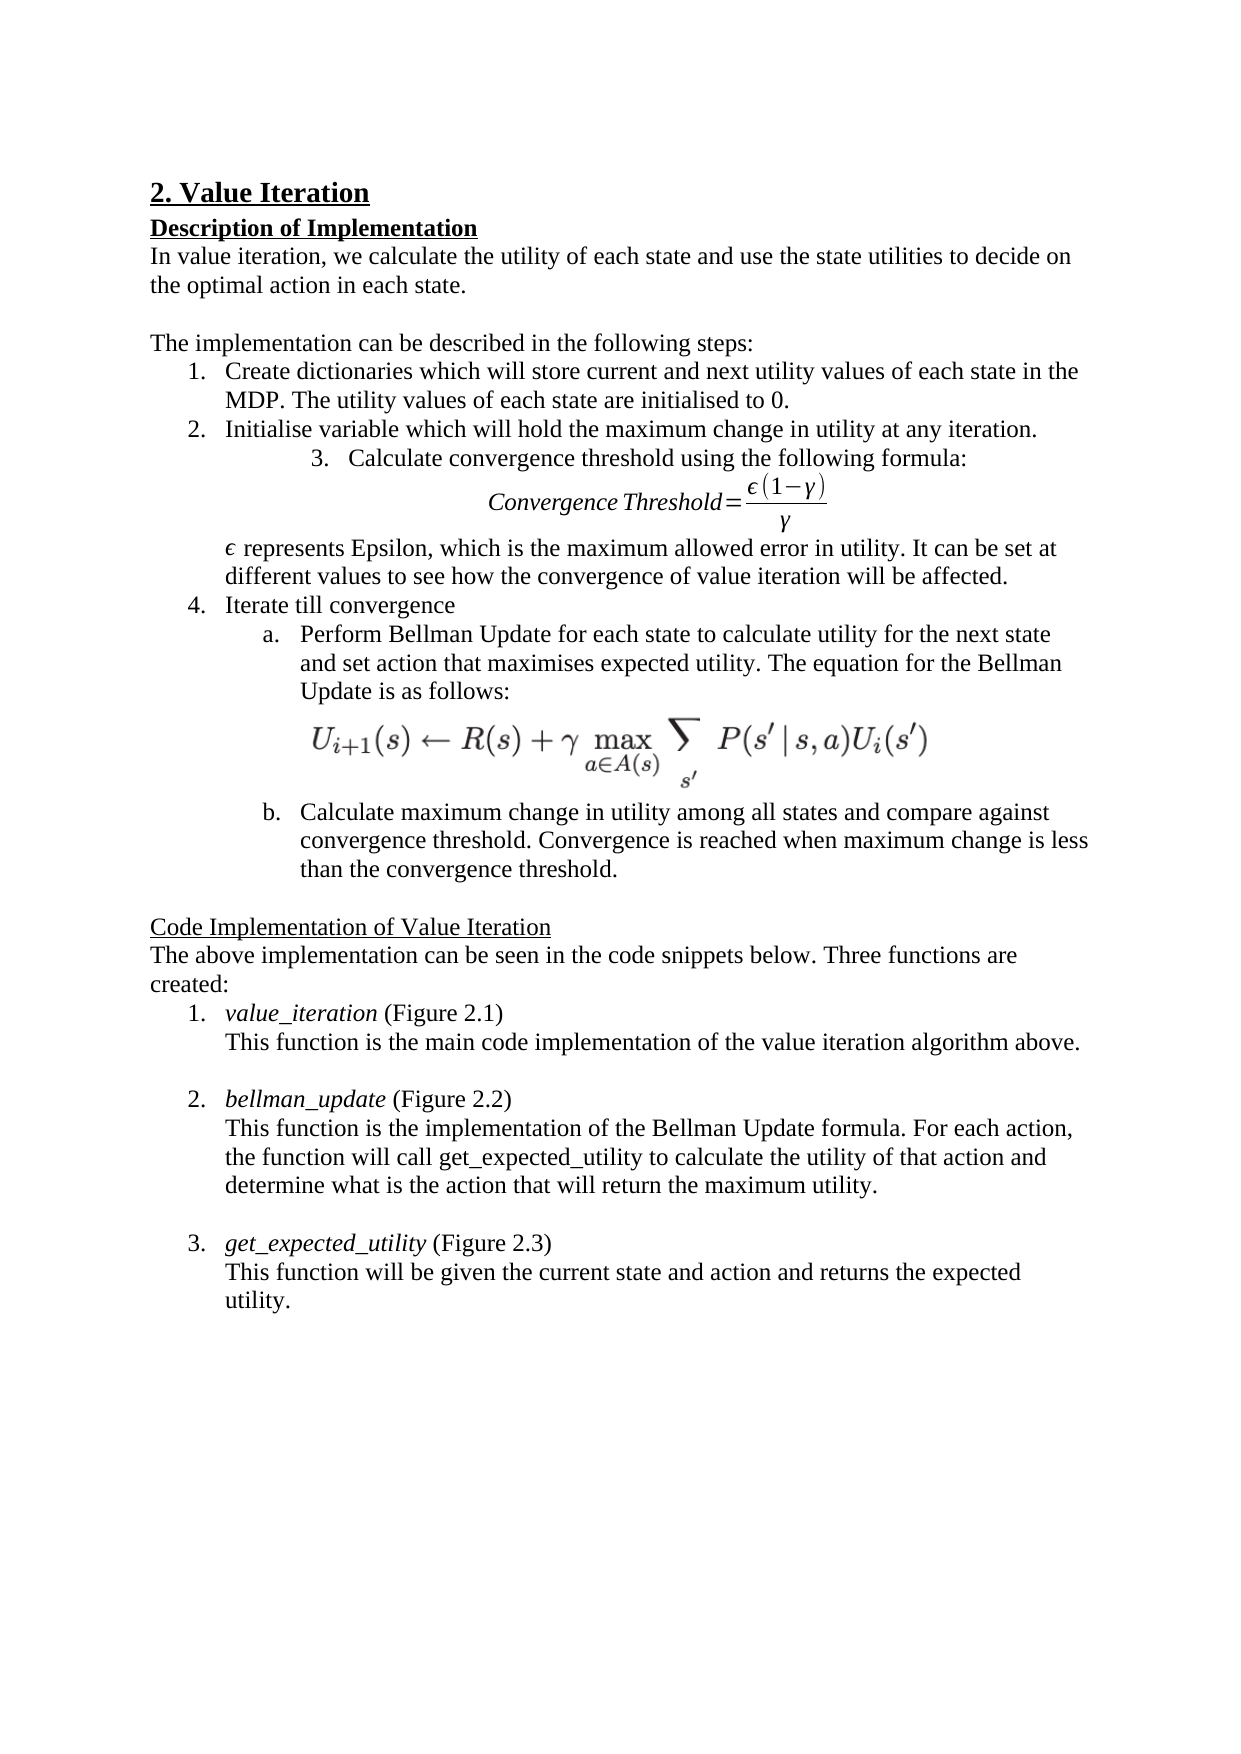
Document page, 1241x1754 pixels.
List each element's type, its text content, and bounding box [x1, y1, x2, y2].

list Perform Bellman Update for each state to calculate utility for the next state and set action that maximises expected utility. The equation for the Bellman Update is as follows: [262, 619, 1090, 705]
list value_iteration (Figure 2.1) [187, 998, 1090, 1027]
text This function will be given the current state and action and returns the expected utility. [225, 1257, 1090, 1314]
list This function is the implementation of the Bellman Update formula. For each action, the function will call get_expected_utility to calculate the utility of that action and determine what is the action that will return the maximum utility. [225, 1113, 1090, 1199]
text Code Implementation of Value Iteration [150, 912, 1090, 941]
list Initialise variable which will hold the maximum change in utility at any iteration. [187, 414, 1090, 443]
text The implementation can be described in the following steps: [150, 328, 1090, 356]
text In value iteration, we calculate the utility of each state and use the state utilities to decide on the optimal action in each state. [150, 241, 1090, 299]
subtitle Description of Implementation [150, 213, 1090, 241]
list This function is the main code implementation of the value iteration algorithm above. [225, 1027, 1090, 1056]
list Calculate convergence threshold using the following formula: [187, 443, 1090, 533]
list Iterate till convergence [187, 590, 1090, 619]
list bellman_update (Figure 2.2) [187, 1084, 1090, 1113]
text The above implementation can be seen in the code snippets below. Three functions are created: [150, 941, 1090, 998]
text represents Epsilon, which is the maximum allowed error in utility. It can be set at different values to see how the convergence of value iteration will be affected. [225, 533, 1090, 590]
list Calculate maximum change in utility among all states and compare against convergence threshold. Convergence is reached when maximum change is less than the convergence threshold. [262, 797, 1090, 883]
list Create dictionaries which will store current and next utility values of each state in the MDP. The utility values of each state are initialised to 0. [187, 356, 1090, 414]
picture [305, 705, 936, 797]
subtitle 2. Value Iteration [150, 175, 1090, 208]
list get_expected_utility (Figure 2.3) [187, 1228, 1090, 1257]
